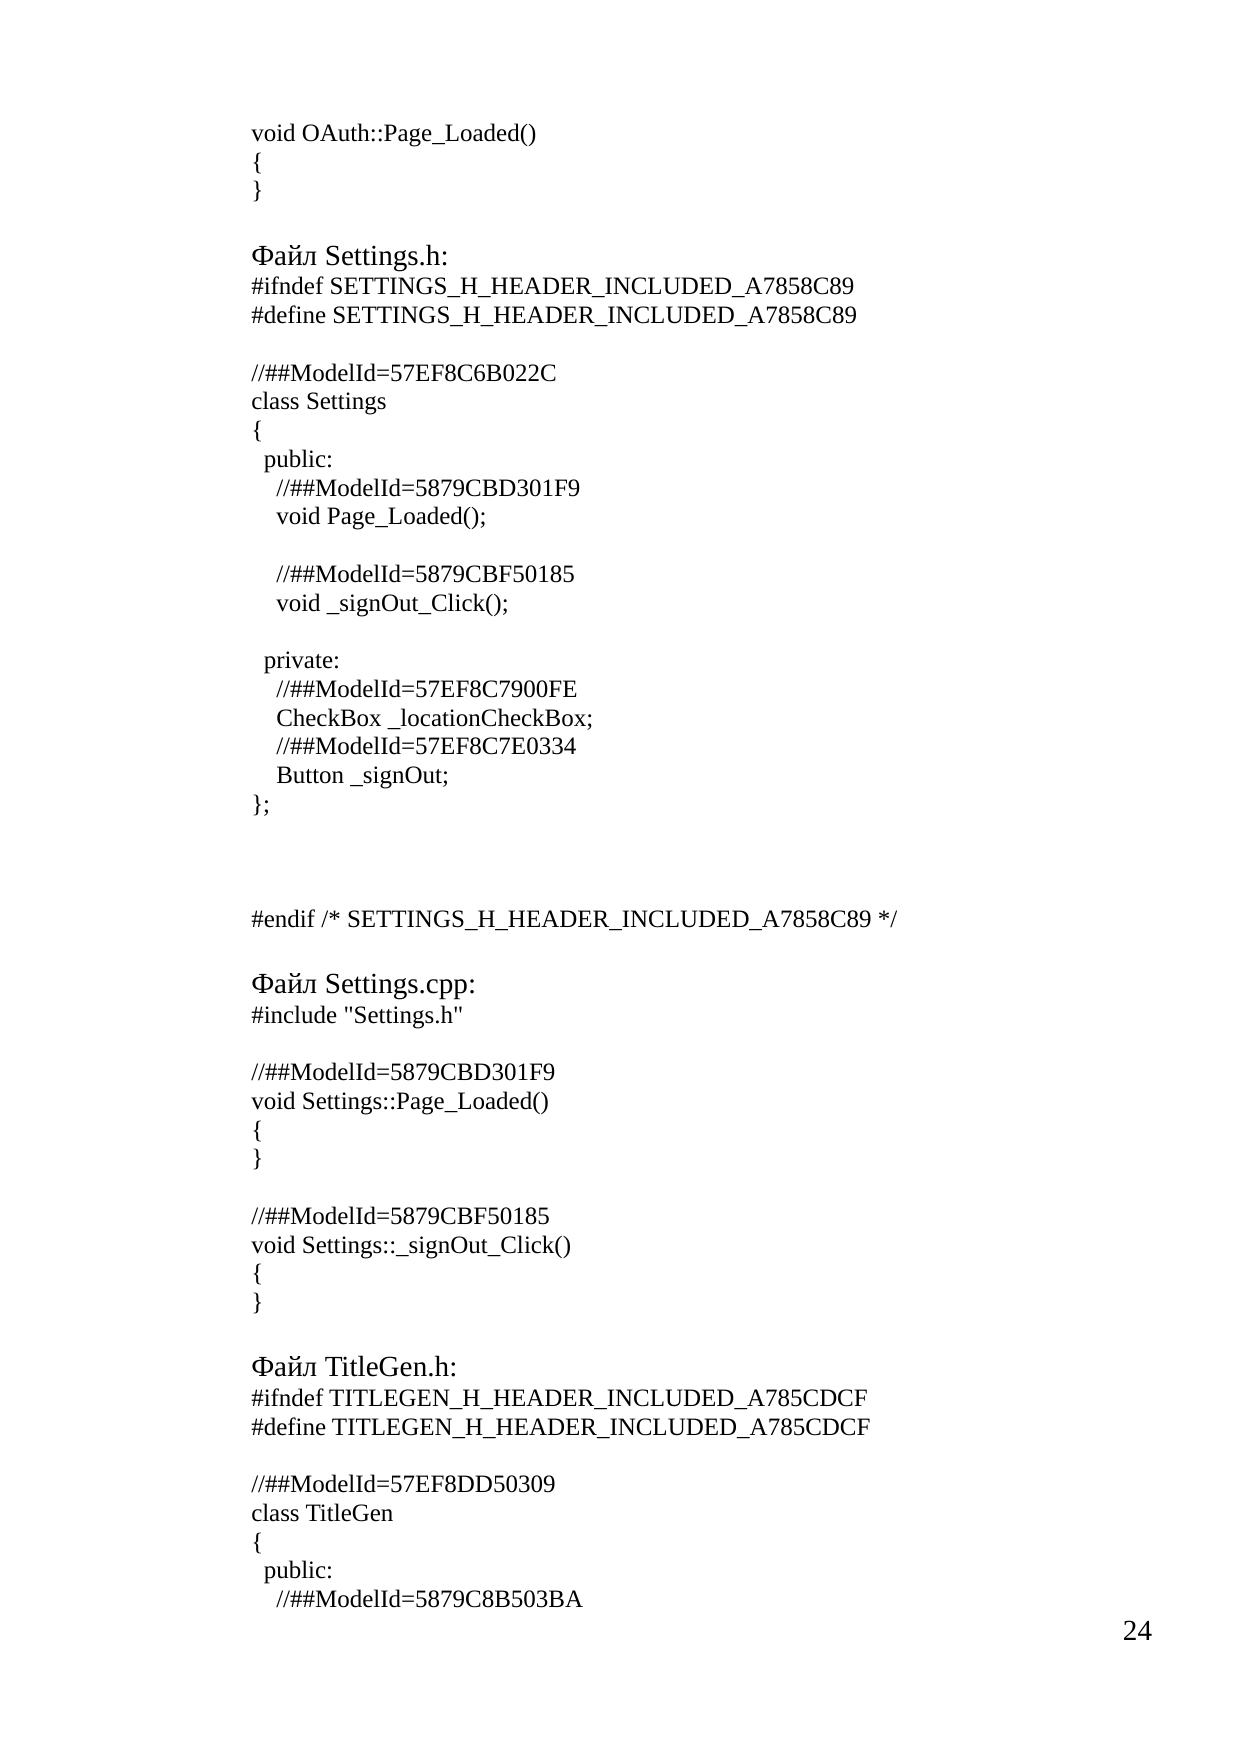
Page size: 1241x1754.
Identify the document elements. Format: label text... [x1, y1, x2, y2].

text #include "Settings.h" [177, 1000, 1152, 1028]
text CheckBox _locationCheckBox; [177, 703, 1152, 731]
text { [177, 147, 1152, 176]
text //##ModelId=5879CBF50185 [177, 559, 1152, 588]
text class Settings [177, 386, 1152, 415]
text #endif /* SETTINGS_H_HEADER_INCLUDED_A7858C89 */ [177, 904, 1152, 933]
text void OAuth::Page_Loaded() [177, 118, 1152, 147]
text { [177, 1258, 1152, 1287]
text public: [177, 1556, 1152, 1584]
text #define TITLEGEN_H_HEADER_INCLUDED_A785CDCF [177, 1412, 1152, 1441]
text Файл Settings.h: [177, 238, 1152, 271]
text #ifndef SETTINGS_H_HEADER_INCLUDED_A7858C89 [177, 271, 1152, 300]
text //##ModelId=5879CBF50185 [177, 1201, 1152, 1230]
text void _signOut_Click(); [177, 588, 1152, 616]
text public: [177, 444, 1152, 473]
text void Settings::Page_Loaded() [177, 1086, 1152, 1115]
text }; [177, 789, 1152, 818]
text } [177, 176, 1152, 204]
text Файл Settings.cpp: [177, 966, 1152, 1000]
text } [177, 1287, 1152, 1316]
text { [177, 1527, 1152, 1556]
text } [177, 1143, 1152, 1172]
text #define SETTINGS_H_HEADER_INCLUDED_A7858C89 [177, 300, 1152, 329]
text Button _signOut; [177, 760, 1152, 789]
text void Page_Loaded(); [177, 501, 1152, 530]
text class TitleGen [177, 1498, 1152, 1527]
text Файл TitleGen.h: [177, 1349, 1152, 1383]
text //##ModelId=57EF8DD50309 [177, 1469, 1152, 1498]
text //##ModelId=57EF8C7E0334 [177, 731, 1152, 760]
text //##ModelId=5879CBD301F9 [177, 1057, 1152, 1086]
text #ifndef TITLEGEN_H_HEADER_INCLUDED_A785CDCF [177, 1383, 1152, 1412]
text private: [177, 645, 1152, 674]
text //##ModelId=5879CBD301F9 [177, 473, 1152, 501]
text //##ModelId=5879C8B503BA [177, 1584, 1152, 1613]
text //##ModelId=57EF8C7900FE [177, 674, 1152, 703]
text //##ModelId=57EF8C6B022C [177, 358, 1152, 386]
text { [177, 1115, 1152, 1143]
text void Settings::_signOut_Click() [177, 1230, 1152, 1258]
text { [177, 415, 1152, 444]
